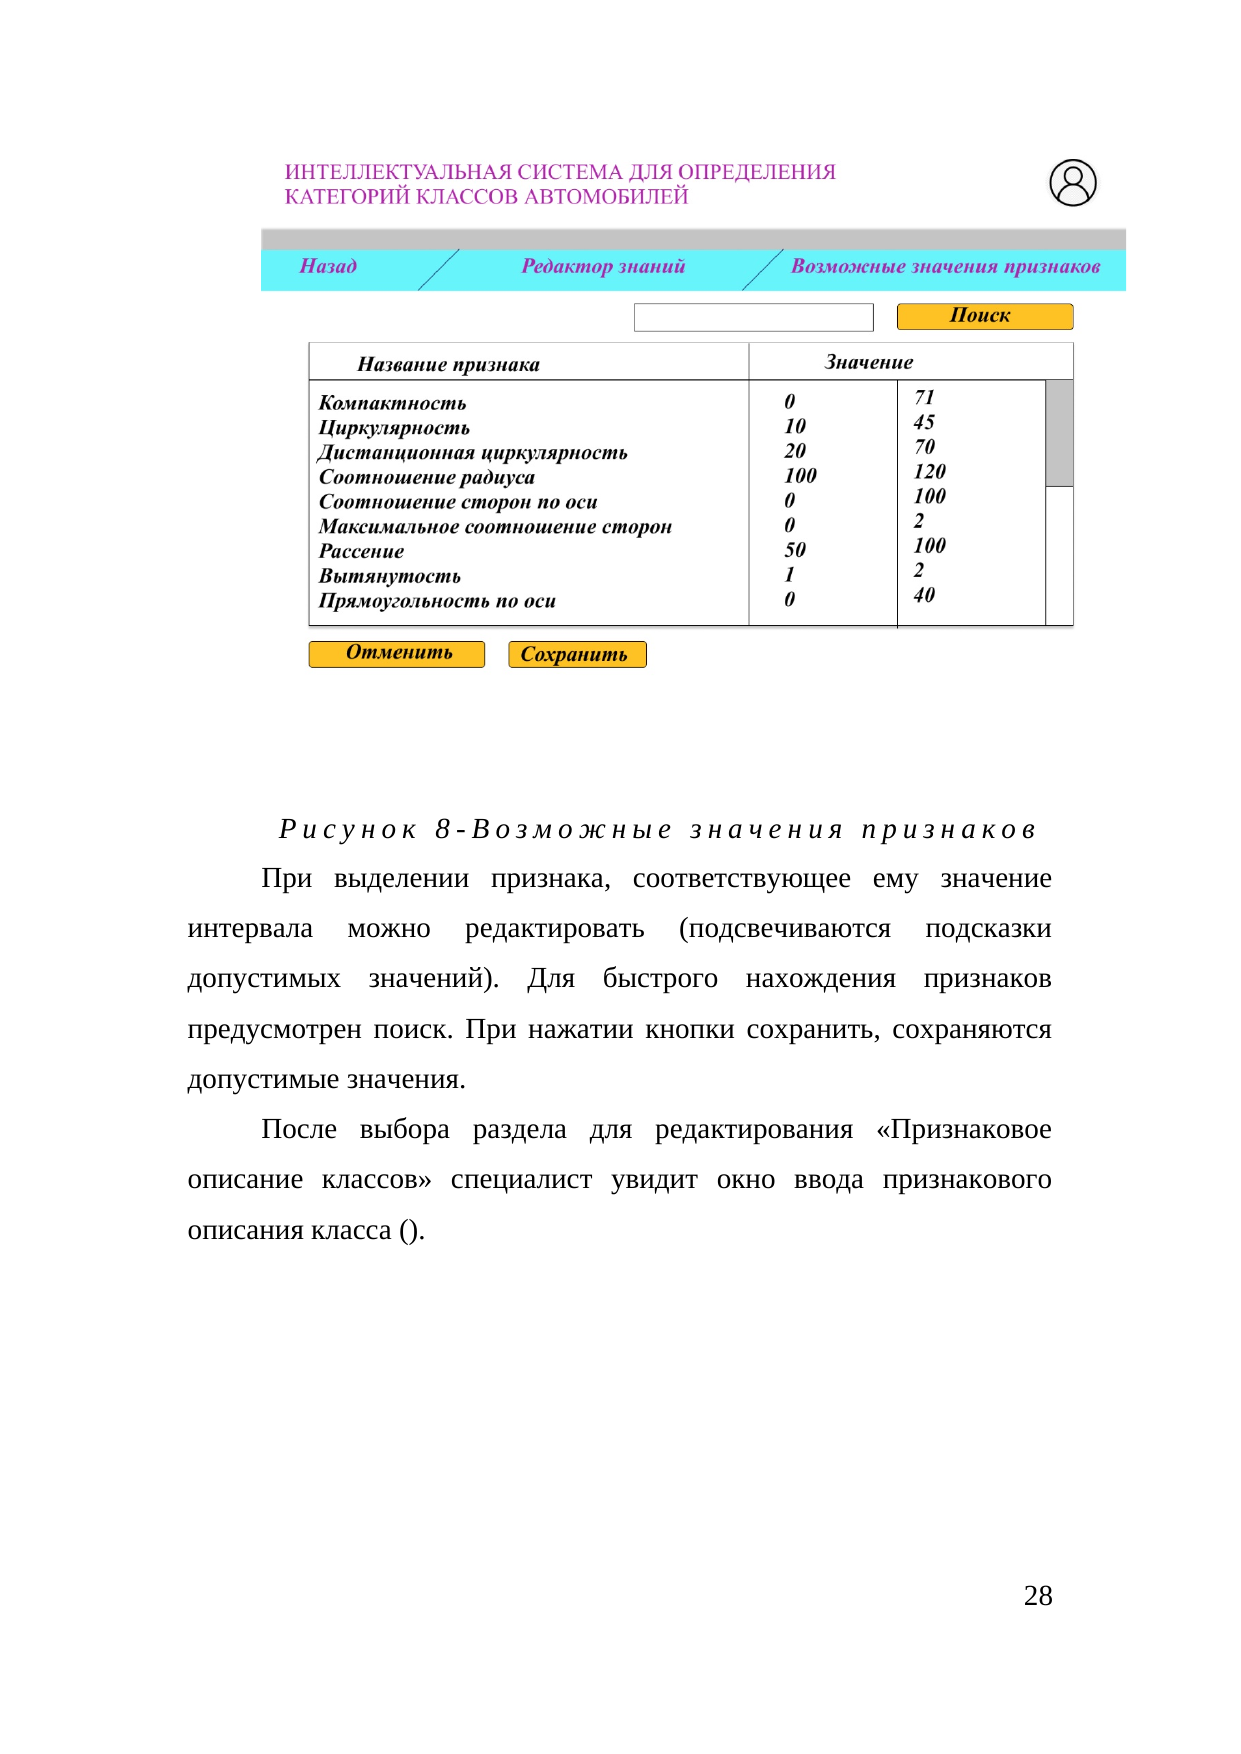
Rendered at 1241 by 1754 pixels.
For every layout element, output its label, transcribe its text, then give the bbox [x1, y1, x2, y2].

text При выделении признака, соответствующее ему значение интервала можно редактировать (подсвечиваются подсказки допустимых значений). Для быстрого нахождения признаков предусмотрен поиск. При нажатии кнопки сохранить, сохраняются допустимые значения. [187, 860, 1053, 1094]
text После выбора раздела для редактирования «Признаковое описание классов» специалист увидит окно ввода признакового описания класса (). [187, 1111, 1053, 1246]
text Рисунок 8-Возможные значения признаков [187, 811, 1053, 845]
picture [261, 150, 1127, 766]
